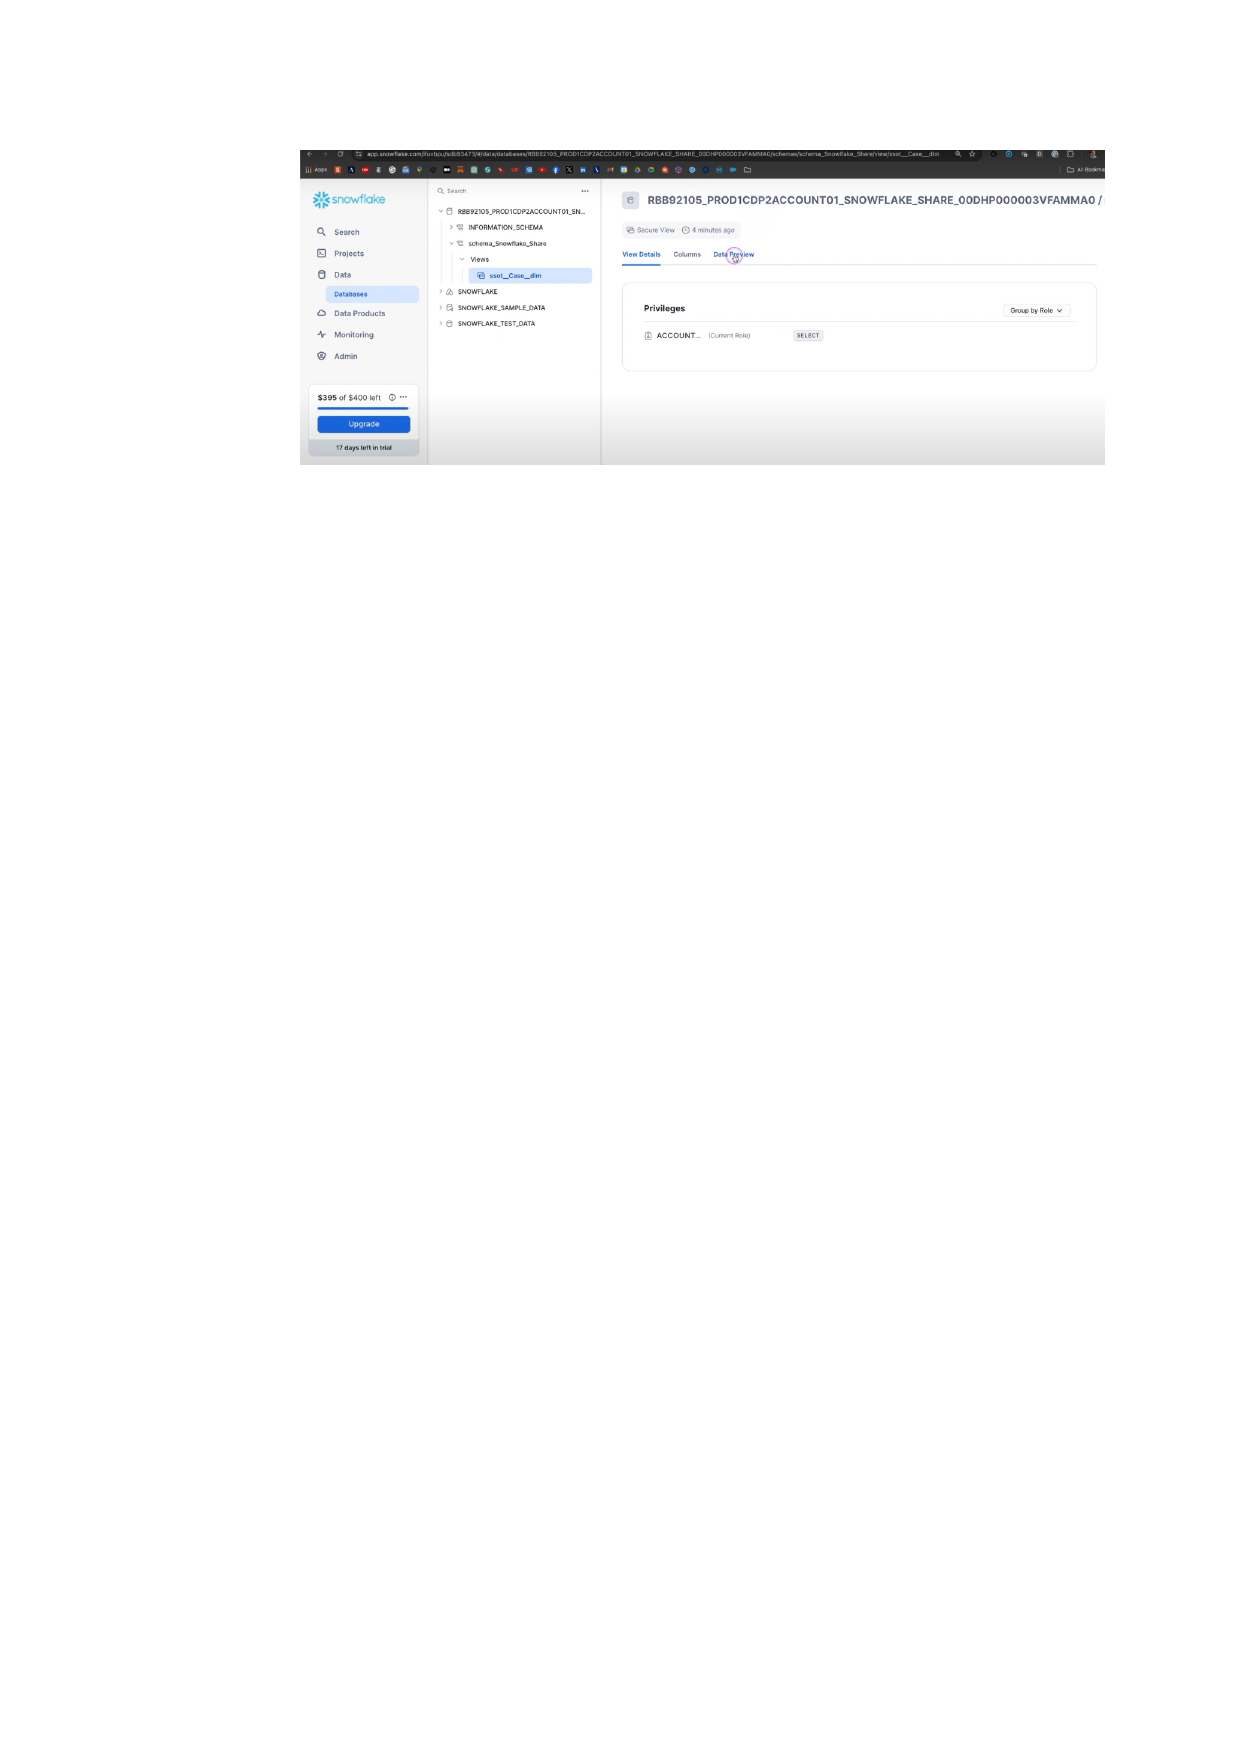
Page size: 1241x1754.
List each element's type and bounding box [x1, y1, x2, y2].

picture [300, 150, 1105, 465]
